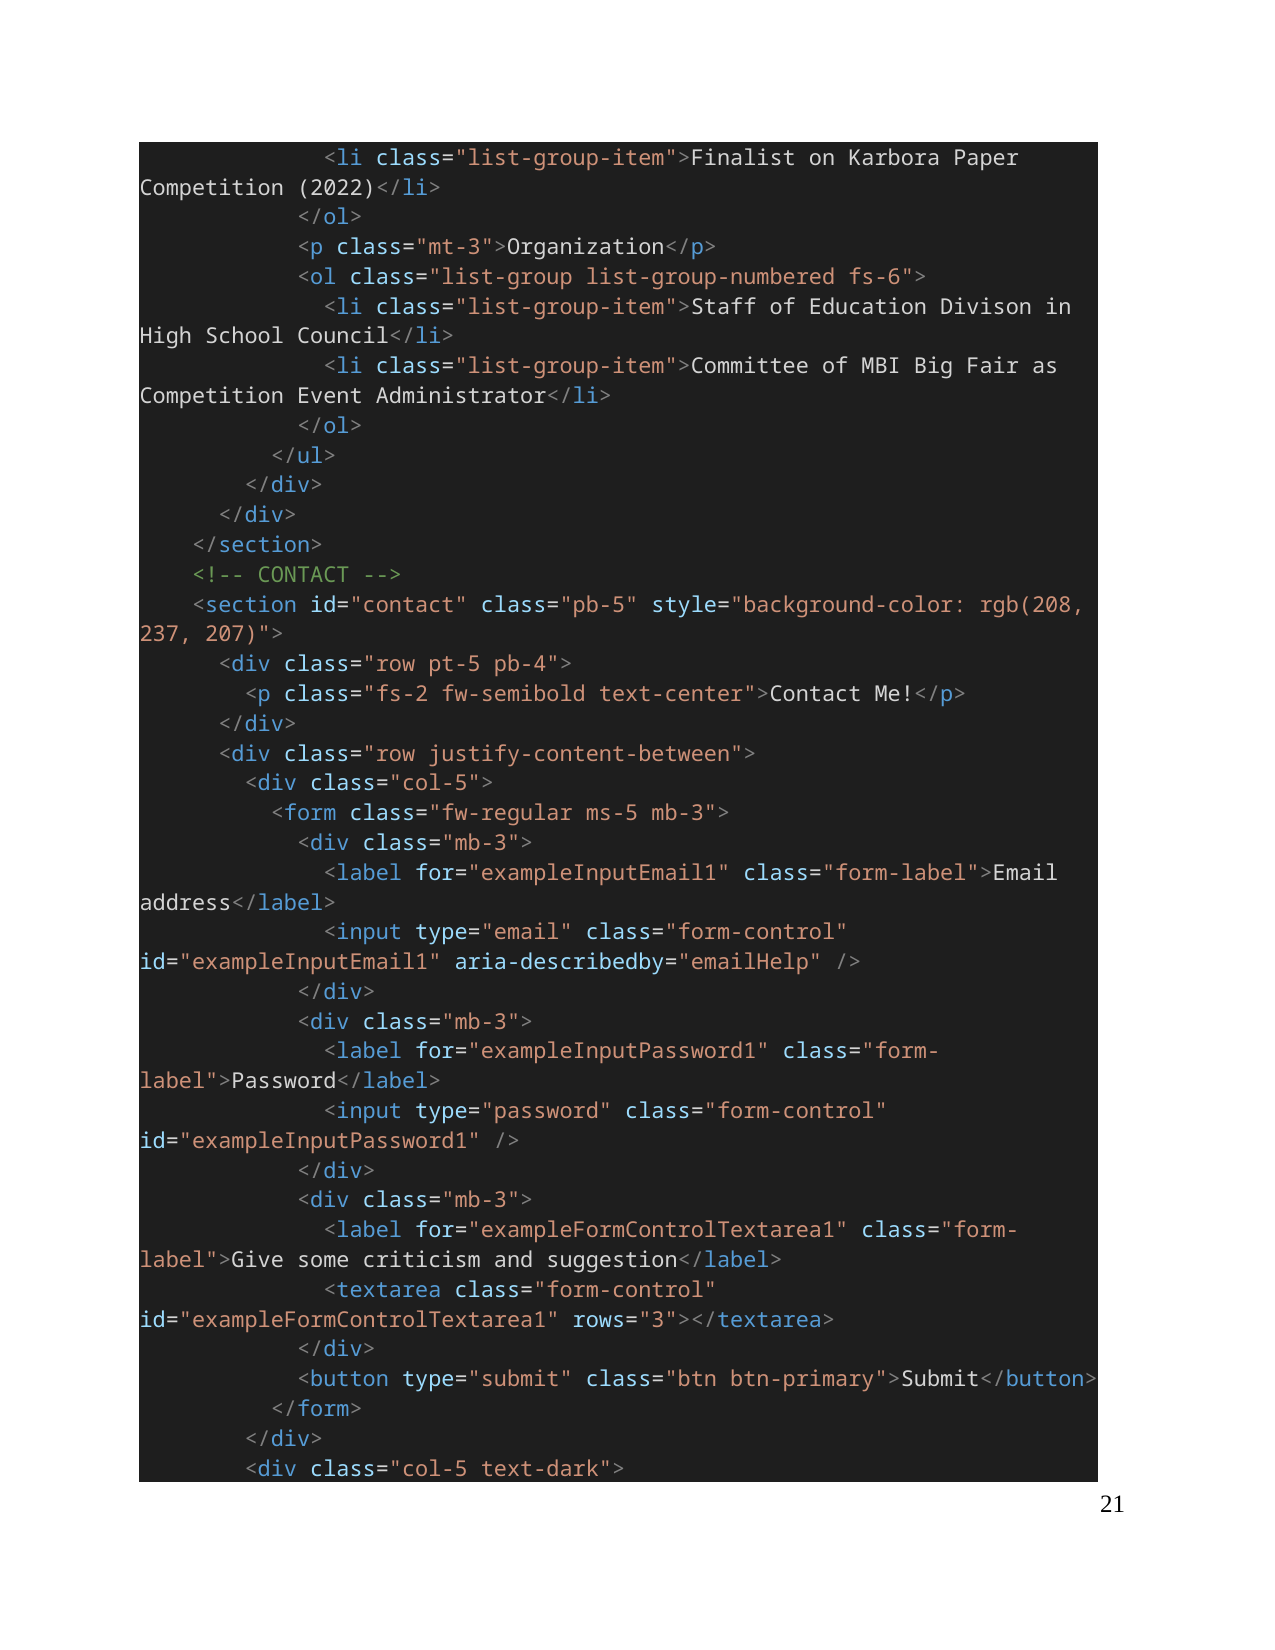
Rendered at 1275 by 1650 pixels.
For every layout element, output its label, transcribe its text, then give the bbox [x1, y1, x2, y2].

text <label for="exampleInputEmail1" class="form-label">Email address</label> [139, 857, 1098, 916]
text <input type="password" class="form-control" id="exampleInputPassword1" /> [139, 1095, 1098, 1155]
text </ol> [139, 410, 1098, 440]
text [139, 261, 1098, 291]
text <p class="fs-2 fw-semibold text-center">Contact Me!</p> [139, 678, 1098, 708]
text <li class="list-group-item">Finalist on Karbora Paper Competition (2022)</li> [139, 142, 1098, 201]
text </div> [139, 1155, 1098, 1184]
text <section id="contact" class="pb-5" style="background-color: rgb(208, 237, 207)"> [139, 589, 1098, 648]
text <label for="exampleInputPassword1" class="form-label">Password</label> [139, 1036, 1098, 1095]
text </ul> [139, 440, 1098, 469]
text <div class="mb-3"> [139, 1006, 1098, 1036]
text </div> [139, 708, 1098, 738]
text <div class="mb-3"> [139, 1184, 1098, 1214]
text </form> [139, 1393, 1098, 1423]
text <li class="list-group-item">Staff of Education Divison in High School Council</li> [139, 291, 1098, 350]
text <div class="col-5 text-dark"> [139, 1453, 1098, 1482]
text </div> [139, 1333, 1098, 1363]
text <form class="fw-regular ms-5 mb-3"> [139, 797, 1098, 827]
text <!-- CONTACT --> [139, 559, 1098, 589]
text <label for="exampleFormControlTextarea1" class="form-label">Give some criticism and suggestion</label> [139, 1214, 1098, 1274]
text </div> [139, 499, 1098, 529]
text <button type="submit" class="btn btn-primary">Submit</button> [139, 1363, 1098, 1393]
text <textarea class="form-control" id="exampleFormControlTextarea1" rows="3"></textarea> [139, 1274, 1098, 1333]
text <input type="email" class="form-control" id="exampleInputEmail1" aria-describedby="emailHelp" /> [139, 916, 1098, 976]
text </div> [139, 1423, 1098, 1453]
text <p class="mt-3">Organization</p> [139, 231, 1098, 261]
text <div class="col-5"> [139, 767, 1098, 797]
text <div class="row pt-5 pb-4"> [139, 648, 1098, 678]
text <li class="list-group-item">Committee of MBI Big Fair as Competition Event Administrator</li> [139, 350, 1098, 410]
text <div class="row justify-content-between"> [139, 738, 1098, 767]
text </div> [139, 469, 1098, 499]
text </ol> [139, 201, 1098, 231]
text </div> [139, 976, 1098, 1006]
text </section> [139, 529, 1098, 559]
text <div class="mb-3"> [139, 827, 1098, 857]
